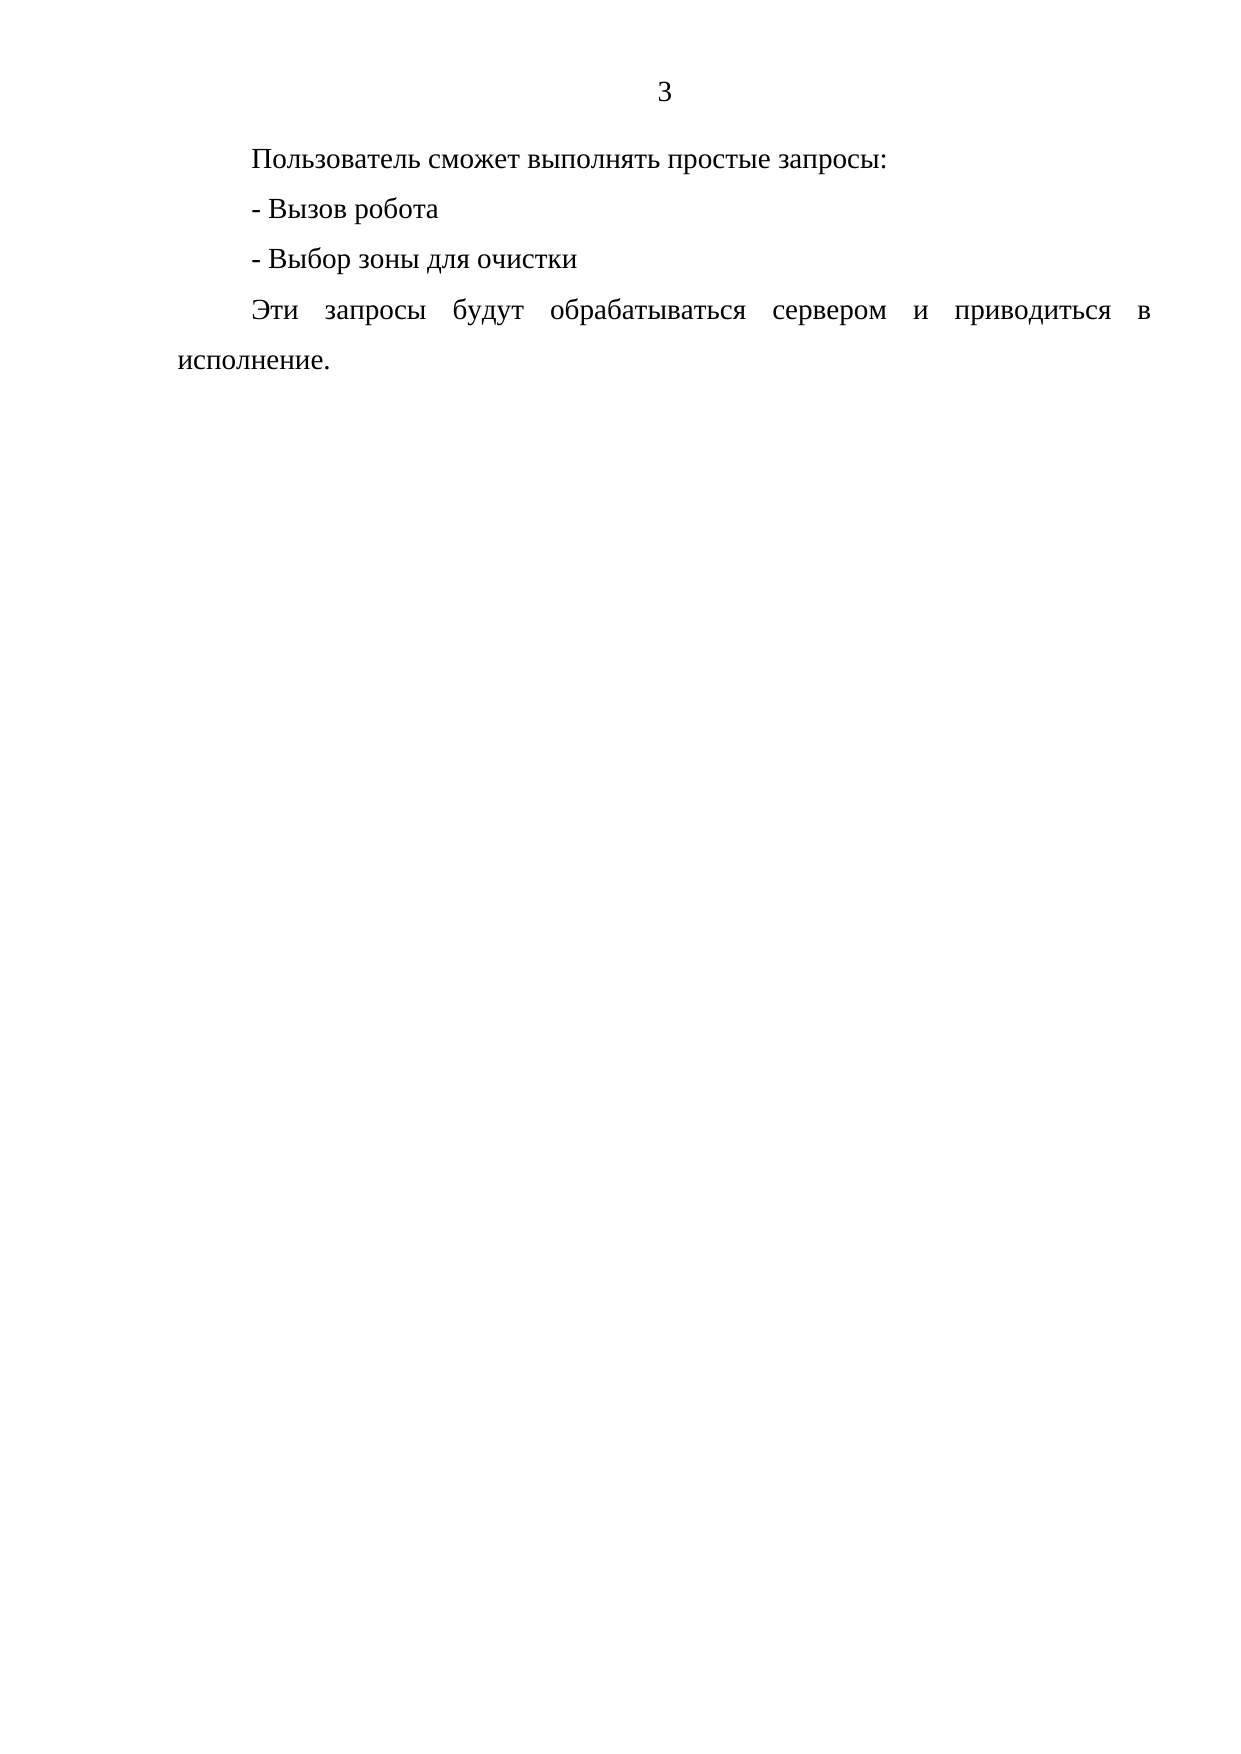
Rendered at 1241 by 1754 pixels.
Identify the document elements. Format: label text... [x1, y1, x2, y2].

text Эти запросы будут обрабатываться сервером и приводиться в исполнение. [177, 292, 1152, 376]
text Пользователь сможет выполнять простые запросы: [177, 141, 1152, 174]
text - Вызов робота [177, 191, 1152, 225]
text - Выбор зоны для очистки [177, 241, 1152, 275]
